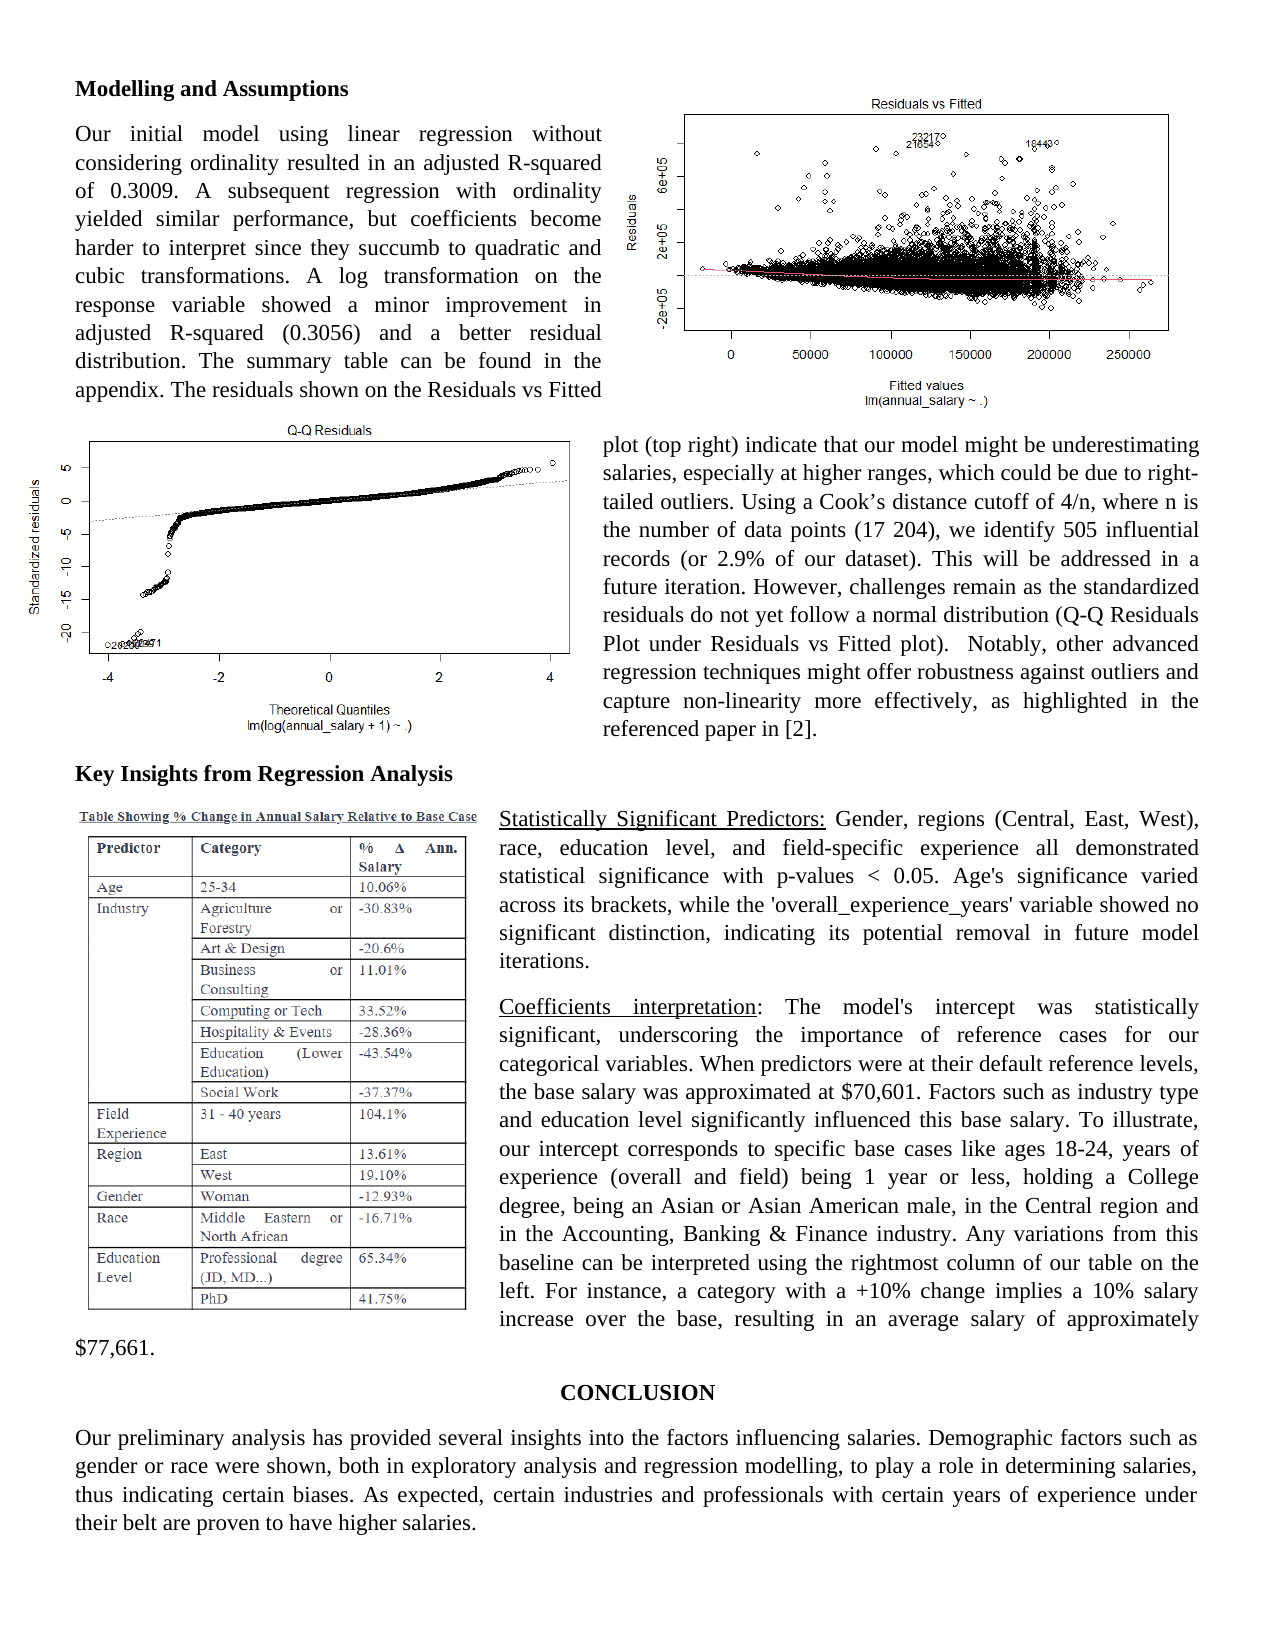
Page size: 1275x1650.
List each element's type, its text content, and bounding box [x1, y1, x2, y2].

picture [621, 92, 1200, 409]
text CONCLUSION [75, 1379, 1200, 1405]
text Modelling and Assumptions [75, 75, 1200, 101]
text Key Insights from Regression Analysis [75, 760, 1200, 787]
text Our preliminary analysis has provided several insights into the factors influencing salaries. Demographic factors such as gender or race were shown, both in exploratory analysis and regression modelling, to play a role in determining salaries, thus indicating certain biases. As expected, certain industries and professionals with certain years of experience under their belt are proven to have higher salaries. [75, 1424, 1200, 1536]
picture [25, 417, 603, 734]
text Statistically Significant Predictors: Gender, regions (Central, East, West), race, education level, and field-specific experience all demonstrated statistical significance with p-values < 0.05. Age's significance varied across its brackets, while the 'overall_experience_years' variable showed no significant distinction, indicating its potential removal in future model iterations. [481, 805, 1200, 974]
picture [75, 804, 481, 1313]
text Coefficients interpretation: The model's intercept was statistically significant, underscoring the importance of reference cases for our categorical variables. When predictors were at their default reference levels, the base salary was approximated at $70,601. Factors such as industry type and education level significantly influenced this base salary. To illustrate, our intercept corresponds to specific base cases like ages 18-24, years of experience (overall and field) being 1 year or less, holding a College degree, being an Asian or Asian American male, in the Central region and in the Accounting, Banking & Finance industry. Any variations from this baseline can be interpreted using the rightmost column of our table on the left. For instance, a category with a +10% change implies a 10% salary increase over the base, resulting in an average salary of approximately $77,661. [75, 993, 1200, 1360]
